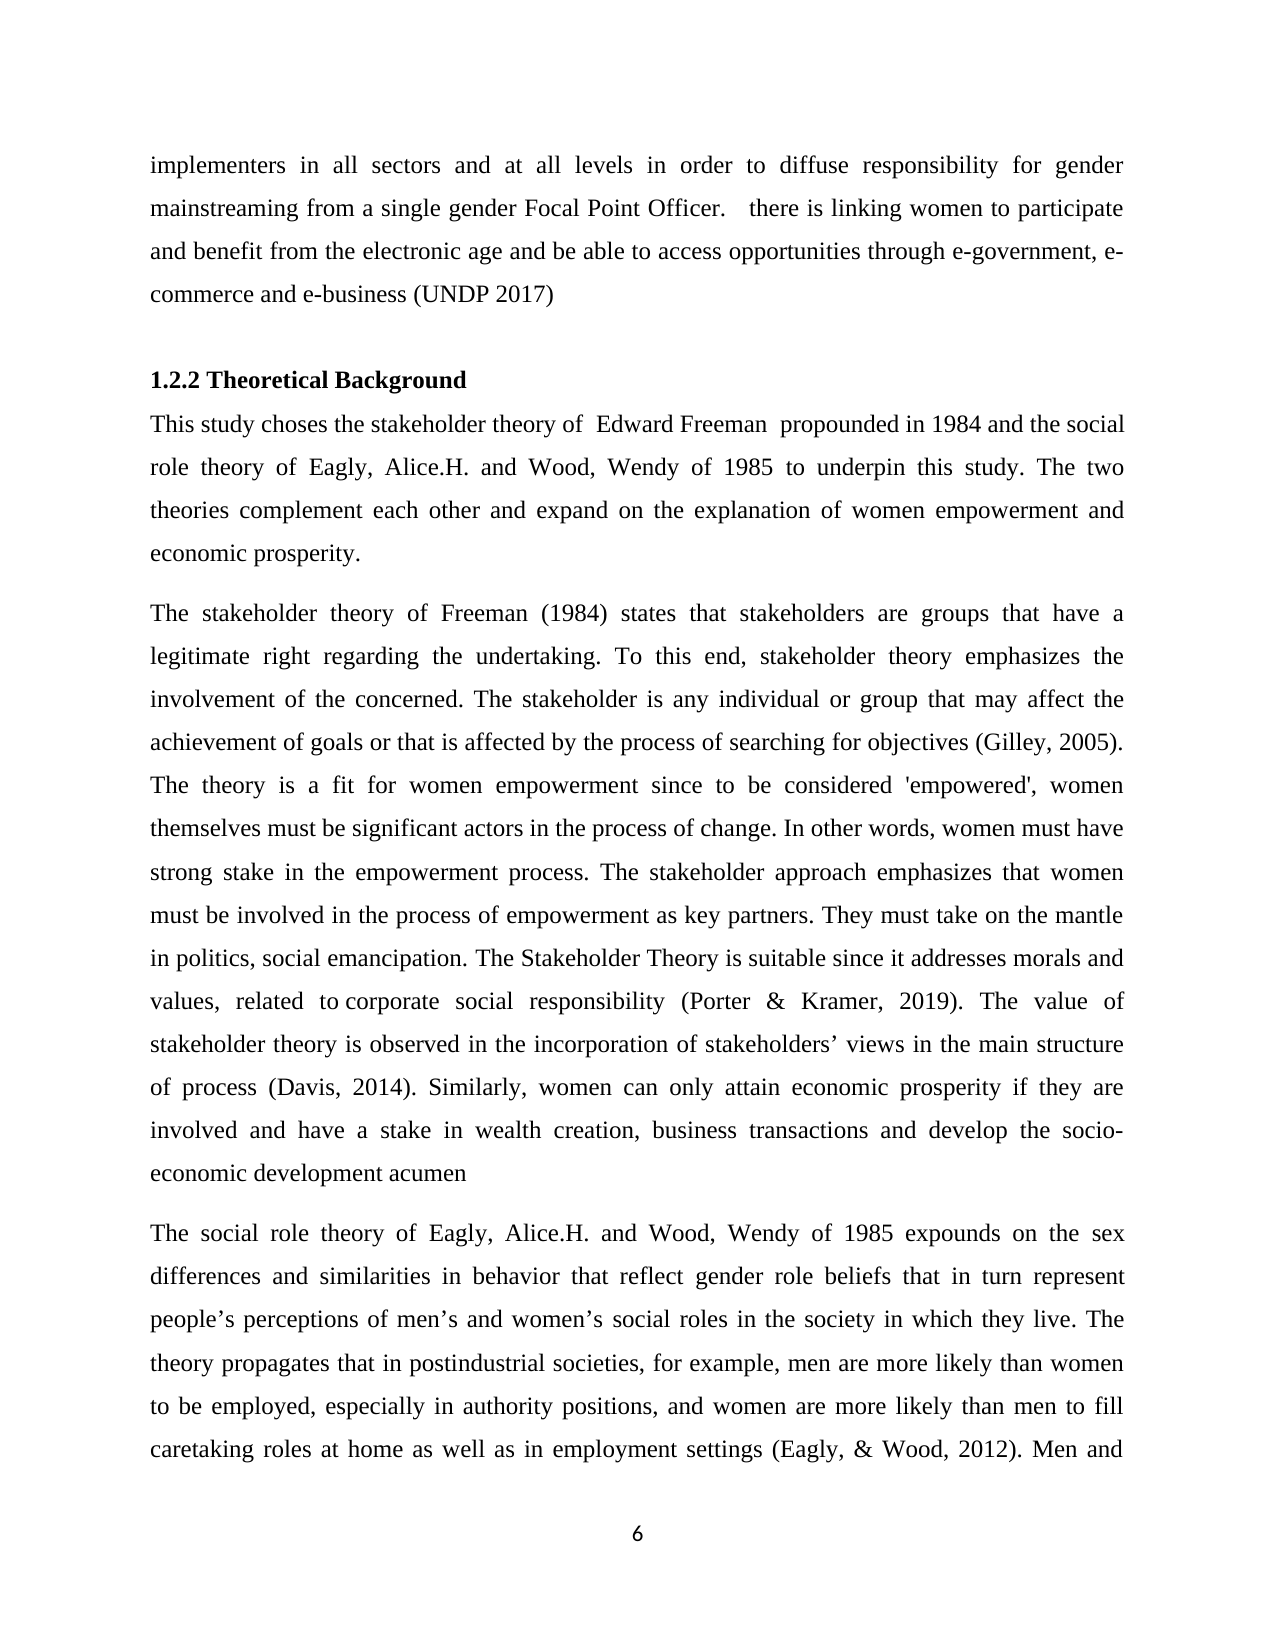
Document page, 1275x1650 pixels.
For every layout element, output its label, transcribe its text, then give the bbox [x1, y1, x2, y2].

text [150, 1218, 1125, 1463]
text The stakeholder theory of Freeman (1984) states that stakeholders are groups that have a legitimate right regarding the undertaking. To this end, stakeholder theory emphasizes the involvement of the concerned. The stakeholder is any individual or group that may affect the achievement of goals or that is affected by the process of searching for objectives (Gilley, 2005). The theory is a fit for women empowerment since to be considered 'empowered', women themselves must be significant actors in the process of change. In other words, women must have strong stake in the empowerment process. The stakeholder approach emphasizes that women must be involved in the process of empowerment as key partners. They must take on the mantle in politics, social emancipation. The Stakeholder Theory is suitable since it addresses morals and values, related to corporate social responsibility (Porter & Kramer, 2019). The value of stakeholder theory is observed in the incorporation of stakeholders’ views in the main structure of process (Davis, 2014). Similarly, women can only attain economic prosperity if they are involved and have a stake in wealth creation, business transactions and develop the socio-economic development acumen [150, 598, 1125, 1187]
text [150, 150, 1125, 308]
text 1.2.2 Theoretical Background [150, 366, 1125, 394]
text This study choses the stakeholder theory of Edward Freeman propounded in 1984 and the social role theory of Eagly, Alice.H. and Wood, Wendy of 1985 to underpin this study. The two theories complement each other and expand on the explanation of women empowerment and economic prosperity. [150, 409, 1125, 567]
